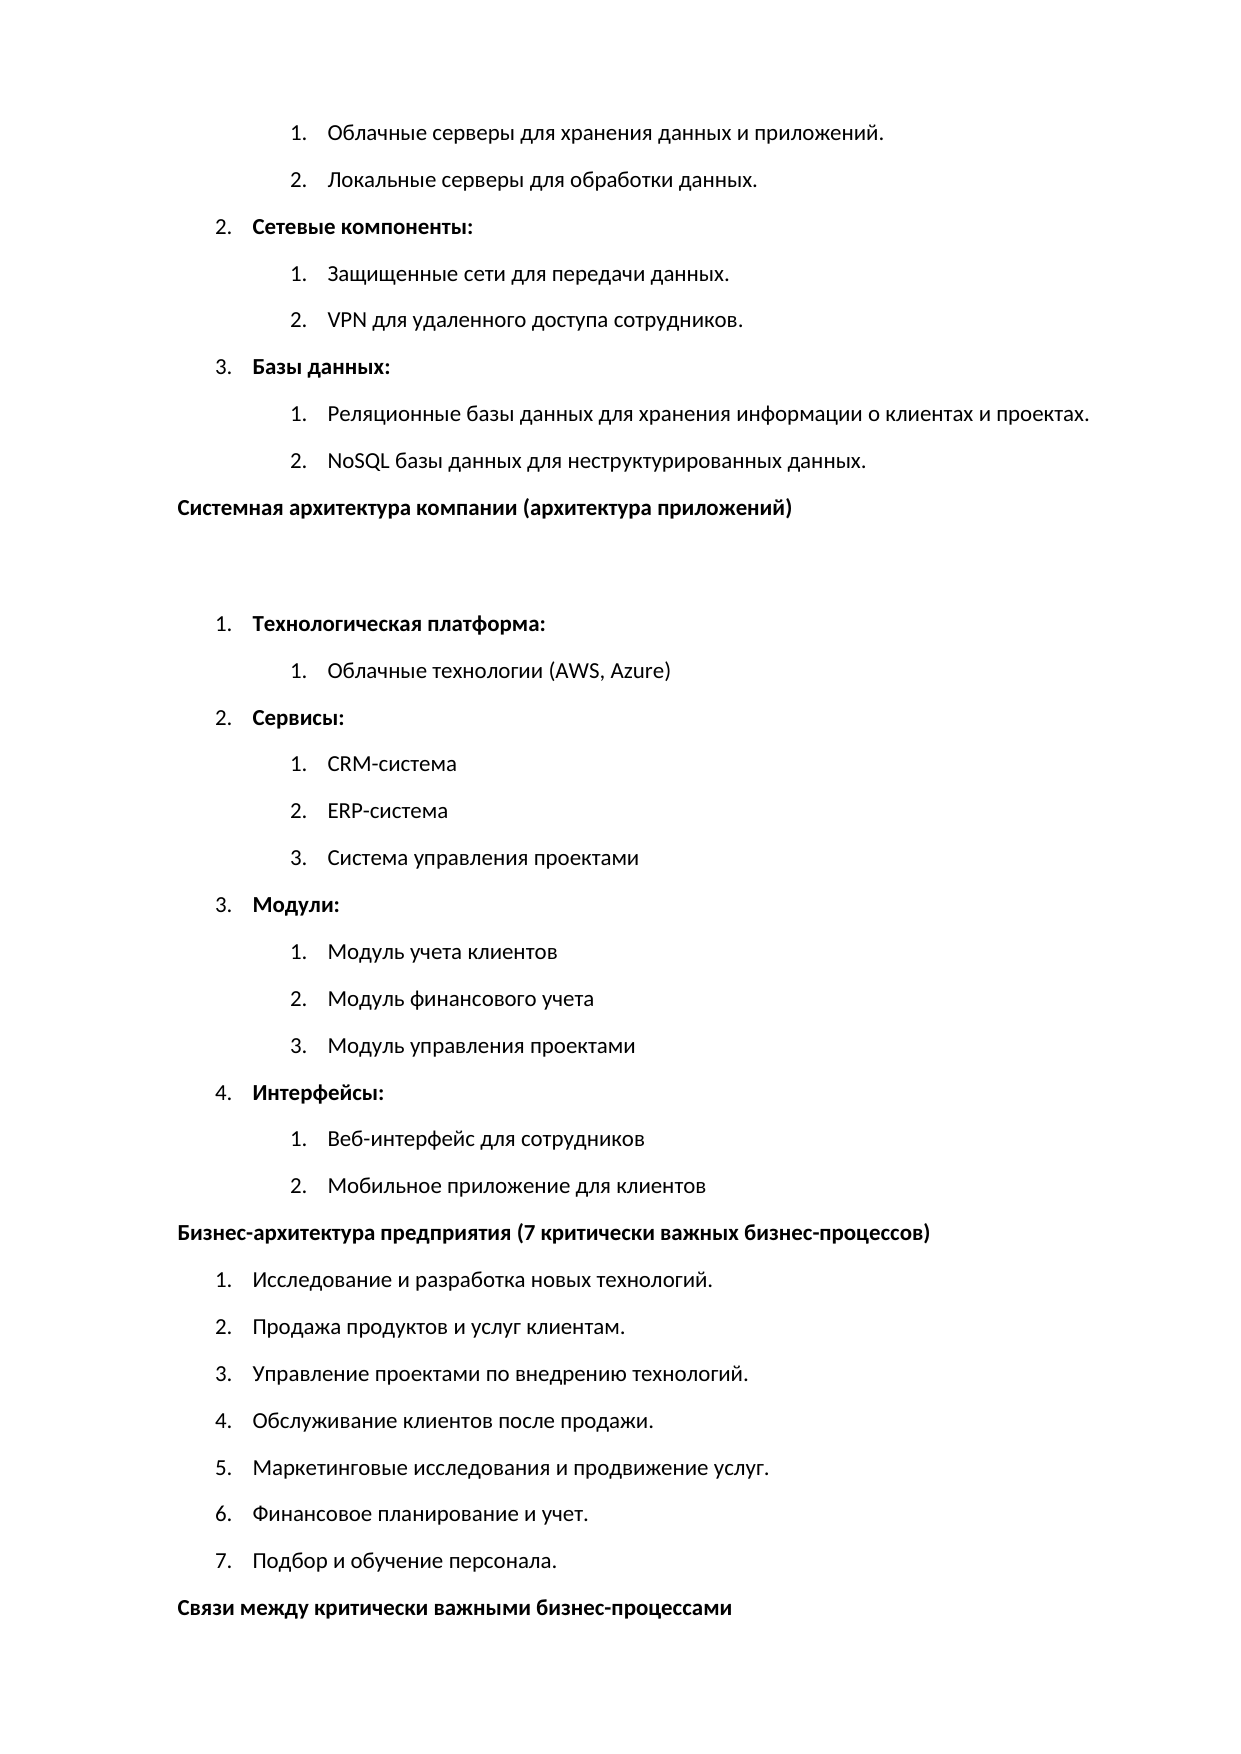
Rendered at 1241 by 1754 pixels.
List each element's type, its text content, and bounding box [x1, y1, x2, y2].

list Сетевые компоненты: [215, 212, 1152, 240]
list Облачные серверы для хранения данных и приложений. [290, 118, 1152, 146]
list Маркетинговые исследования и продвижение услуг. [215, 1453, 1152, 1481]
text Бизнес-архитектура предприятия (7 критически важных бизнес-процессов) [177, 1218, 1152, 1246]
list Интерфейсы: [215, 1078, 1152, 1106]
list Исследование и разработка новых технологий. [215, 1265, 1152, 1293]
list Локальные серверы для обработки данных. [290, 165, 1152, 193]
list Управление проектами по внедрению технологий. [215, 1359, 1152, 1387]
list ERP-система [290, 796, 1152, 824]
list Базы данных: [215, 352, 1152, 381]
list Облачные технологии (AWS, Azure) [290, 656, 1152, 684]
list Технологическая платформа: [215, 609, 1152, 637]
list Сервисы: [215, 703, 1152, 731]
list Мобильное приложение для клиентов [290, 1171, 1152, 1199]
text Связи между критически важными бизнес-процессами [177, 1593, 1152, 1621]
list Модуль финансового учета [290, 984, 1152, 1012]
text Системная архитектура компании (архитектура приложений) [177, 493, 1152, 521]
list CRM-система [290, 749, 1152, 778]
list Обслуживание клиентов после продажи. [215, 1406, 1152, 1434]
list Веб-интерфейс для сотрудников [290, 1124, 1152, 1153]
list Модуль учета клиентов [290, 937, 1152, 965]
list Продажа продуктов и услуг клиентам. [215, 1312, 1152, 1340]
list Модули: [215, 890, 1152, 918]
list NoSQL базы данных для неструктурированных данных. [290, 446, 1152, 474]
list Модуль управления проектами [290, 1031, 1152, 1059]
list Финансовое планирование и учет. [215, 1499, 1152, 1528]
list VPN для удаленного доступа сотрудников. [290, 306, 1152, 334]
list Реляционные базы данных для хранения информации о клиентах и проектах. [290, 399, 1152, 427]
list Подбор и обучение персонала. [215, 1546, 1152, 1574]
list Система управления проектами [290, 843, 1152, 871]
list Защищенные сети для передачи данных. [290, 259, 1152, 287]
